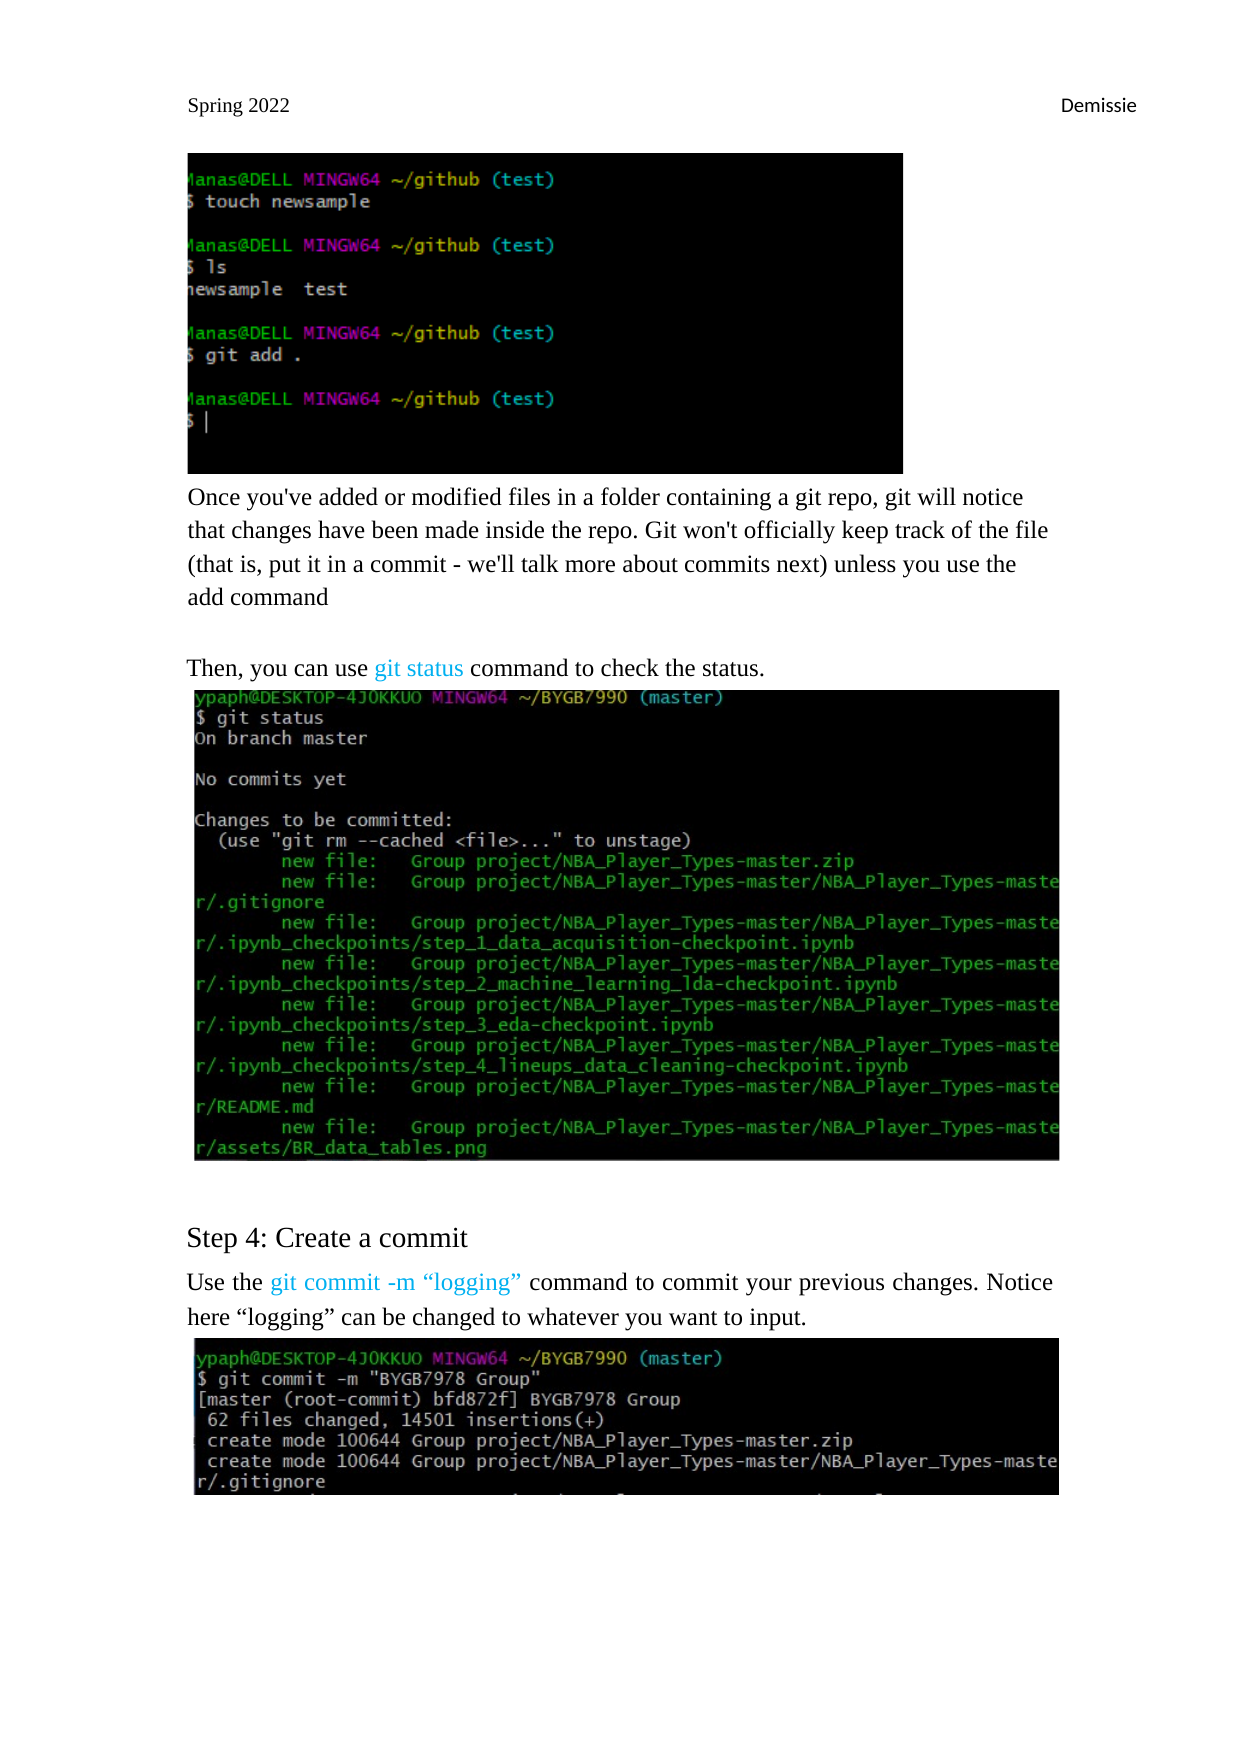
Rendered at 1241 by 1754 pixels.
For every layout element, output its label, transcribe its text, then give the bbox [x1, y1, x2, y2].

picture [194, 690, 1060, 1161]
text Once you've added or modified files in a folder containing a git repo, git will notice that changes have been made inside the repo. Git won't officially keep track of the file (that is, put it in a commit - we'll talk more about commits next) unless you use the add command [187, 482, 1053, 611]
subtitle Step 4: Create a commit [186, 1220, 1054, 1254]
picture [187, 153, 904, 474]
text Use the git commit -m “logging” command to commit your previous changes. Notice here “logging” can be changed to whatever you want to input. [186, 1267, 1054, 1331]
text Then, you can use git status command to check the status. [186, 653, 1054, 682]
picture [193, 1338, 1059, 1495]
